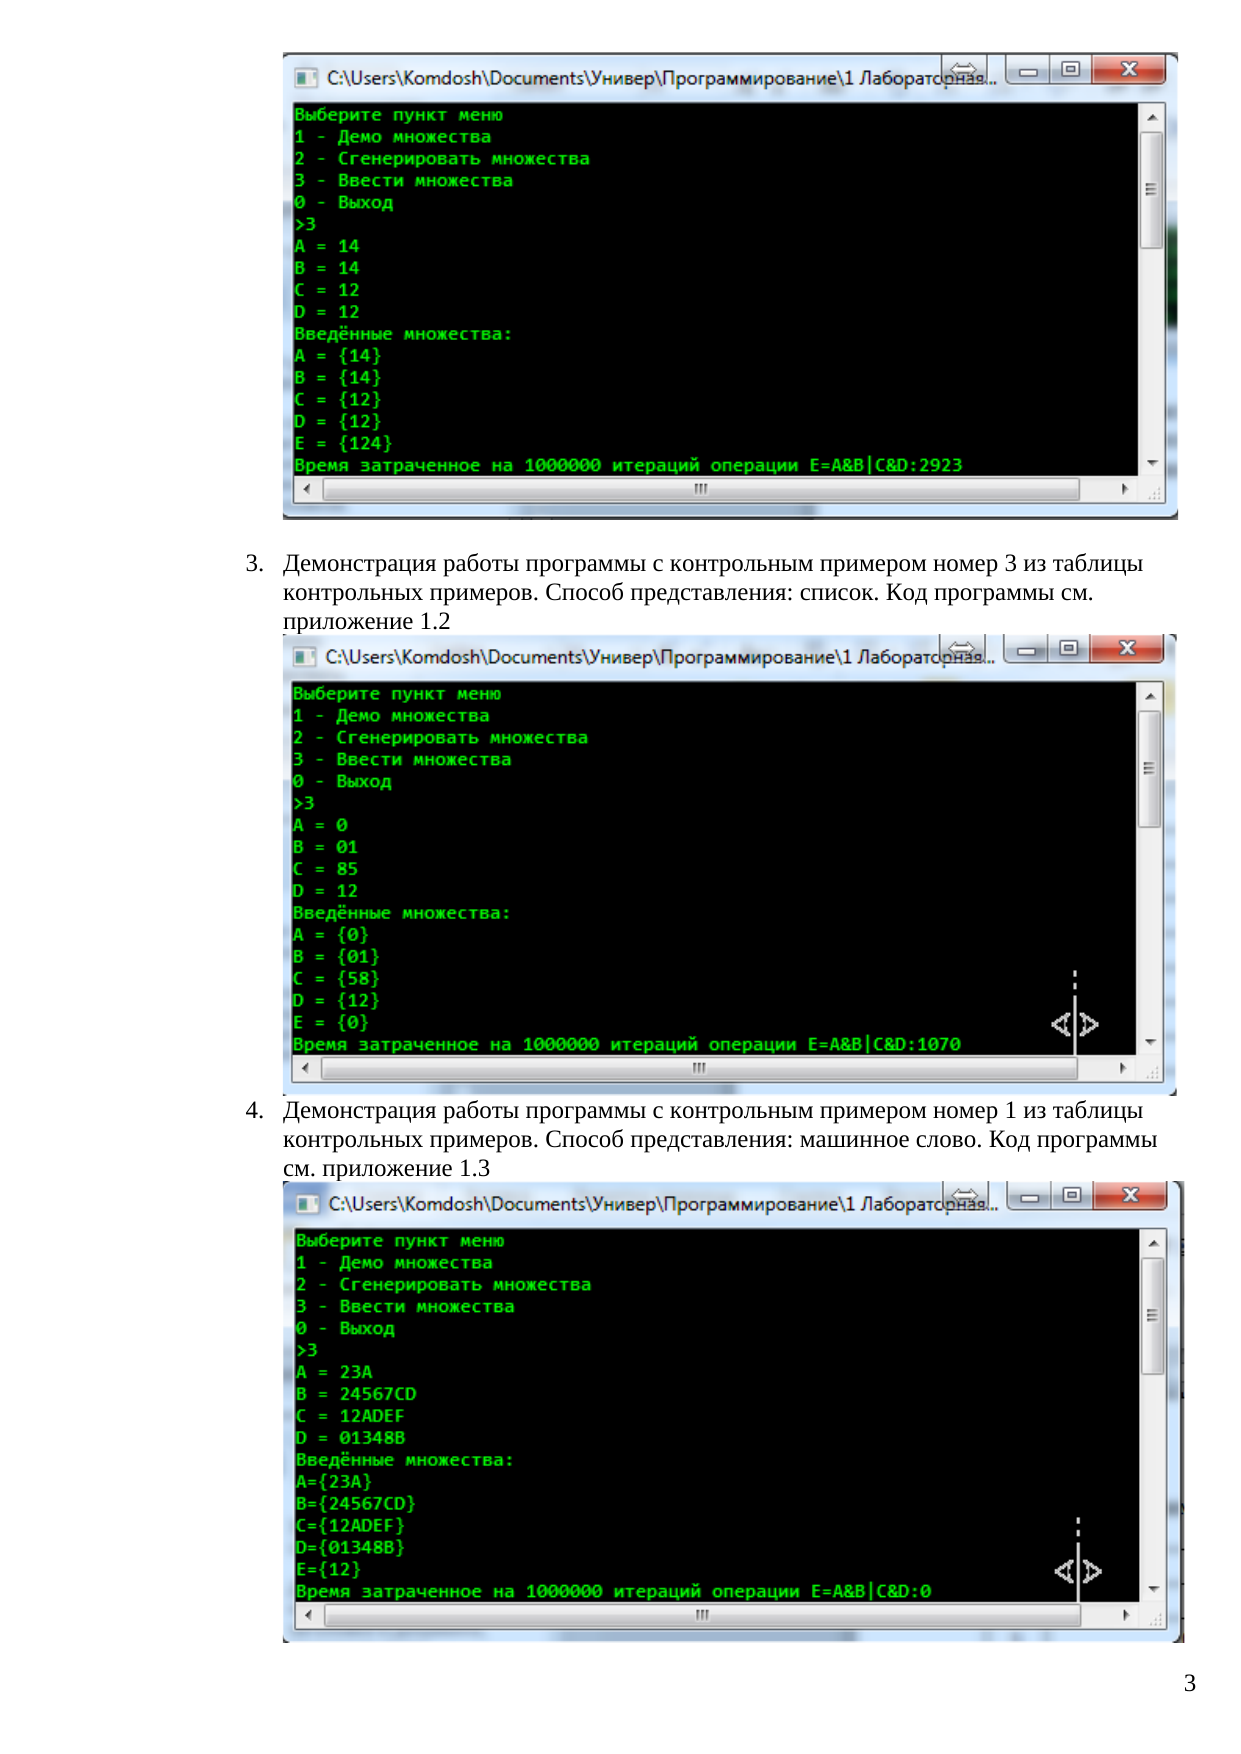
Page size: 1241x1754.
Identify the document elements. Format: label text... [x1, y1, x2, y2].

picture [282, 634, 1177, 1096]
list Демонстрация работы программы с контрольным примером номер 3 из таблицы контрольных примеров. Способ представления: список. Код программы см. приложение 1.2 [245, 548, 1196, 634]
list Демонстрация работы программы с контрольным примером номер 1 из таблицы контрольных примеров. Способ представления: машинное слово. Код программы см. приложение 1.3 [245, 1096, 1196, 1182]
picture [282, 52, 1179, 520]
picture [282, 1181, 1185, 1643]
